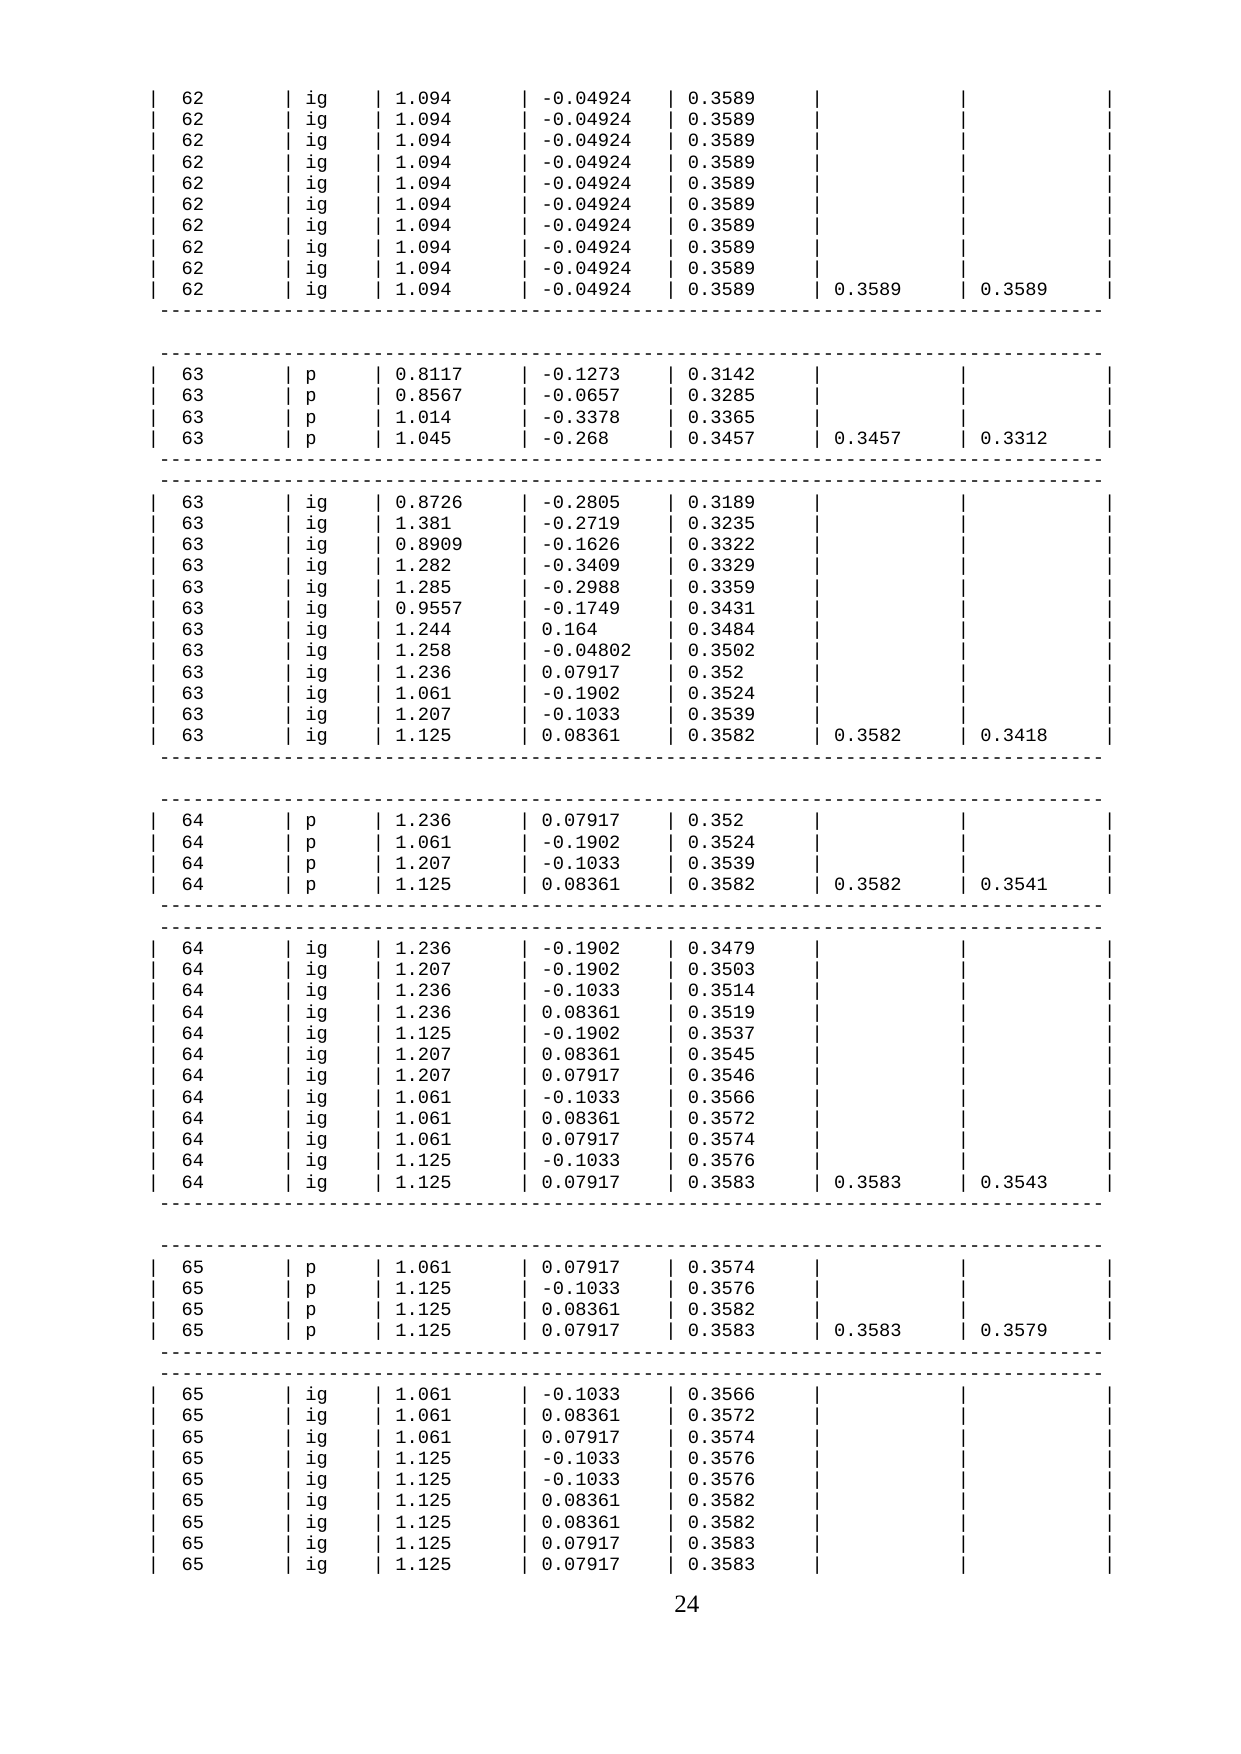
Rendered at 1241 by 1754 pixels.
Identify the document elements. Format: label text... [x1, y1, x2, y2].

text | 62 | ig | 1.094 | -0.04924 | 0.3589 | | | [148, 259, 1152, 280]
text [148, 174, 1152, 195]
text | 65 | ig | 1.125 | -0.1033 | 0.3576 | | | [148, 1470, 1152, 1491]
text ------------------------------------------------------------------------------------ [148, 344, 1152, 365]
text | 63 | ig | 0.8909 | -0.1626 | 0.3322 | | | [148, 535, 1152, 556]
text | 65 | ig | 1.061 | 0.08361 | 0.3572 | | | [148, 1406, 1152, 1427]
text ------------------------------------------------------------------------------------ [148, 301, 1152, 322]
text | 64 | ig | 1.236 | 0.08361 | 0.3519 | | | [148, 1002, 1152, 1024]
text | 63 | ig | 0.8726 | -0.2805 | 0.3189 | | | [148, 492, 1152, 514]
text | 65 | p | 1.061 | 0.07917 | 0.3574 | | | [148, 1257, 1152, 1279]
text ------------------------------------------------------------------------------------ [148, 747, 1152, 769]
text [148, 110, 1152, 131]
text | 62 | ig | 1.094 | -0.04924 | 0.3589 | 0.3589 | 0.3589 | [148, 280, 1152, 301]
text | 65 | ig | 1.125 | 0.08361 | 0.3582 | | | [148, 1491, 1152, 1512]
text ------------------------------------------------------------------------------------ [148, 790, 1152, 811]
text | 63 | p | 0.8567 | -0.0657 | 0.3285 | | | [148, 386, 1152, 407]
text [148, 195, 1152, 216]
text ------------------------------------------------------------------------------------ [148, 1236, 1152, 1257]
text ------------------------------------------------------------------------------------ [148, 1194, 1152, 1215]
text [148, 1555, 1152, 1576]
text | 65 | p | 1.125 | -0.1033 | 0.3576 | | | [148, 1279, 1152, 1300]
text ------------------------------------------------------------------------------------ [148, 1364, 1152, 1385]
text | 63 | p | 1.045 | -0.268 | 0.3457 | 0.3457 | 0.3312 | [148, 429, 1152, 450]
text | 63 | ig | 1.061 | -0.1902 | 0.3524 | | | [148, 684, 1152, 705]
text | 65 | ig | 1.125 | -0.1033 | 0.3576 | | | [148, 1449, 1152, 1470]
text | 64 | ig | 1.236 | -0.1902 | 0.3479 | | | [148, 939, 1152, 960]
text | 63 | ig | 1.244 | 0.164 | 0.3484 | | | [148, 620, 1152, 641]
text | 63 | p | 1.014 | -0.3378 | 0.3365 | | | [148, 407, 1152, 429]
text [148, 131, 1152, 152]
text | 64 | ig | 1.207 | -0.1902 | 0.3503 | | | [148, 960, 1152, 981]
text | 62 | ig | 1.094 | -0.04924 | 0.3589 | | | [148, 216, 1152, 237]
text | 64 | ig | 1.061 | -0.1033 | 0.3566 | | | [148, 1087, 1152, 1109]
text | 63 | ig | 1.258 | -0.04802 | 0.3502 | | | [148, 641, 1152, 662]
text | 64 | ig | 1.236 | -0.1033 | 0.3514 | | | [148, 981, 1152, 1002]
text | 65 | ig | 1.061 | -0.1033 | 0.3566 | | | [148, 1385, 1152, 1406]
text | 63 | ig | 1.207 | -0.1033 | 0.3539 | | | [148, 705, 1152, 726]
text | 65 | ig | 1.125 | 0.08361 | 0.3582 | | | [148, 1512, 1152, 1534]
text | 63 | p | 0.8117 | -0.1273 | 0.3142 | | | [148, 365, 1152, 386]
text | 63 | ig | 1.381 | -0.2719 | 0.3235 | | | [148, 514, 1152, 535]
text | 63 | ig | 1.125 | 0.08361 | 0.3582 | 0.3582 | 0.3418 | [148, 726, 1152, 747]
text | 64 | ig | 1.061 | 0.07917 | 0.3574 | | | [148, 1130, 1152, 1151]
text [148, 89, 1152, 110]
text ------------------------------------------------------------------------------------ [148, 1342, 1152, 1364]
text ------------------------------------------------------------------------------------ [148, 917, 1152, 939]
text | 64 | ig | 1.125 | -0.1902 | 0.3537 | | | [148, 1024, 1152, 1045]
text ------------------------------------------------------------------------------------ [148, 471, 1152, 492]
text | 63 | ig | 1.236 | 0.07917 | 0.352 | | | [148, 662, 1152, 684]
text | 64 | p | 1.207 | -0.1033 | 0.3539 | | | [148, 854, 1152, 875]
text | 64 | ig | 1.061 | 0.08361 | 0.3572 | | | [148, 1109, 1152, 1130]
text | 64 | p | 1.061 | -0.1902 | 0.3524 | | | [148, 832, 1152, 854]
text ------------------------------------------------------------------------------------ [148, 450, 1152, 471]
text | 65 | p | 1.125 | 0.07917 | 0.3583 | 0.3583 | 0.3579 | [148, 1321, 1152, 1342]
text | 65 | p | 1.125 | 0.08361 | 0.3582 | | | [148, 1300, 1152, 1321]
text ------------------------------------------------------------------------------------ [148, 896, 1152, 917]
text | 63 | ig | 0.9557 | -0.1749 | 0.3431 | | | [148, 599, 1152, 620]
text | 62 | ig | 1.094 | -0.04924 | 0.3589 | | | [148, 237, 1152, 259]
text | 64 | ig | 1.125 | -0.1033 | 0.3576 | | | [148, 1151, 1152, 1172]
text | 63 | ig | 1.282 | -0.3409 | 0.3329 | | | [148, 556, 1152, 577]
text | 64 | ig | 1.207 | 0.07917 | 0.3546 | | | [148, 1066, 1152, 1087]
text | 64 | ig | 1.207 | 0.08361 | 0.3545 | | | [148, 1045, 1152, 1066]
text | 64 | p | 1.125 | 0.08361 | 0.3582 | 0.3582 | 0.3541 | [148, 875, 1152, 896]
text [148, 1534, 1152, 1555]
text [148, 152, 1152, 174]
text | 65 | ig | 1.061 | 0.07917 | 0.3574 | | | [148, 1427, 1152, 1449]
text | 64 | ig | 1.125 | 0.07917 | 0.3583 | 0.3583 | 0.3543 | [148, 1172, 1152, 1194]
text | 63 | ig | 1.285 | -0.2988 | 0.3359 | | | [148, 577, 1152, 599]
text | 64 | p | 1.236 | 0.07917 | 0.352 | | | [148, 811, 1152, 832]
